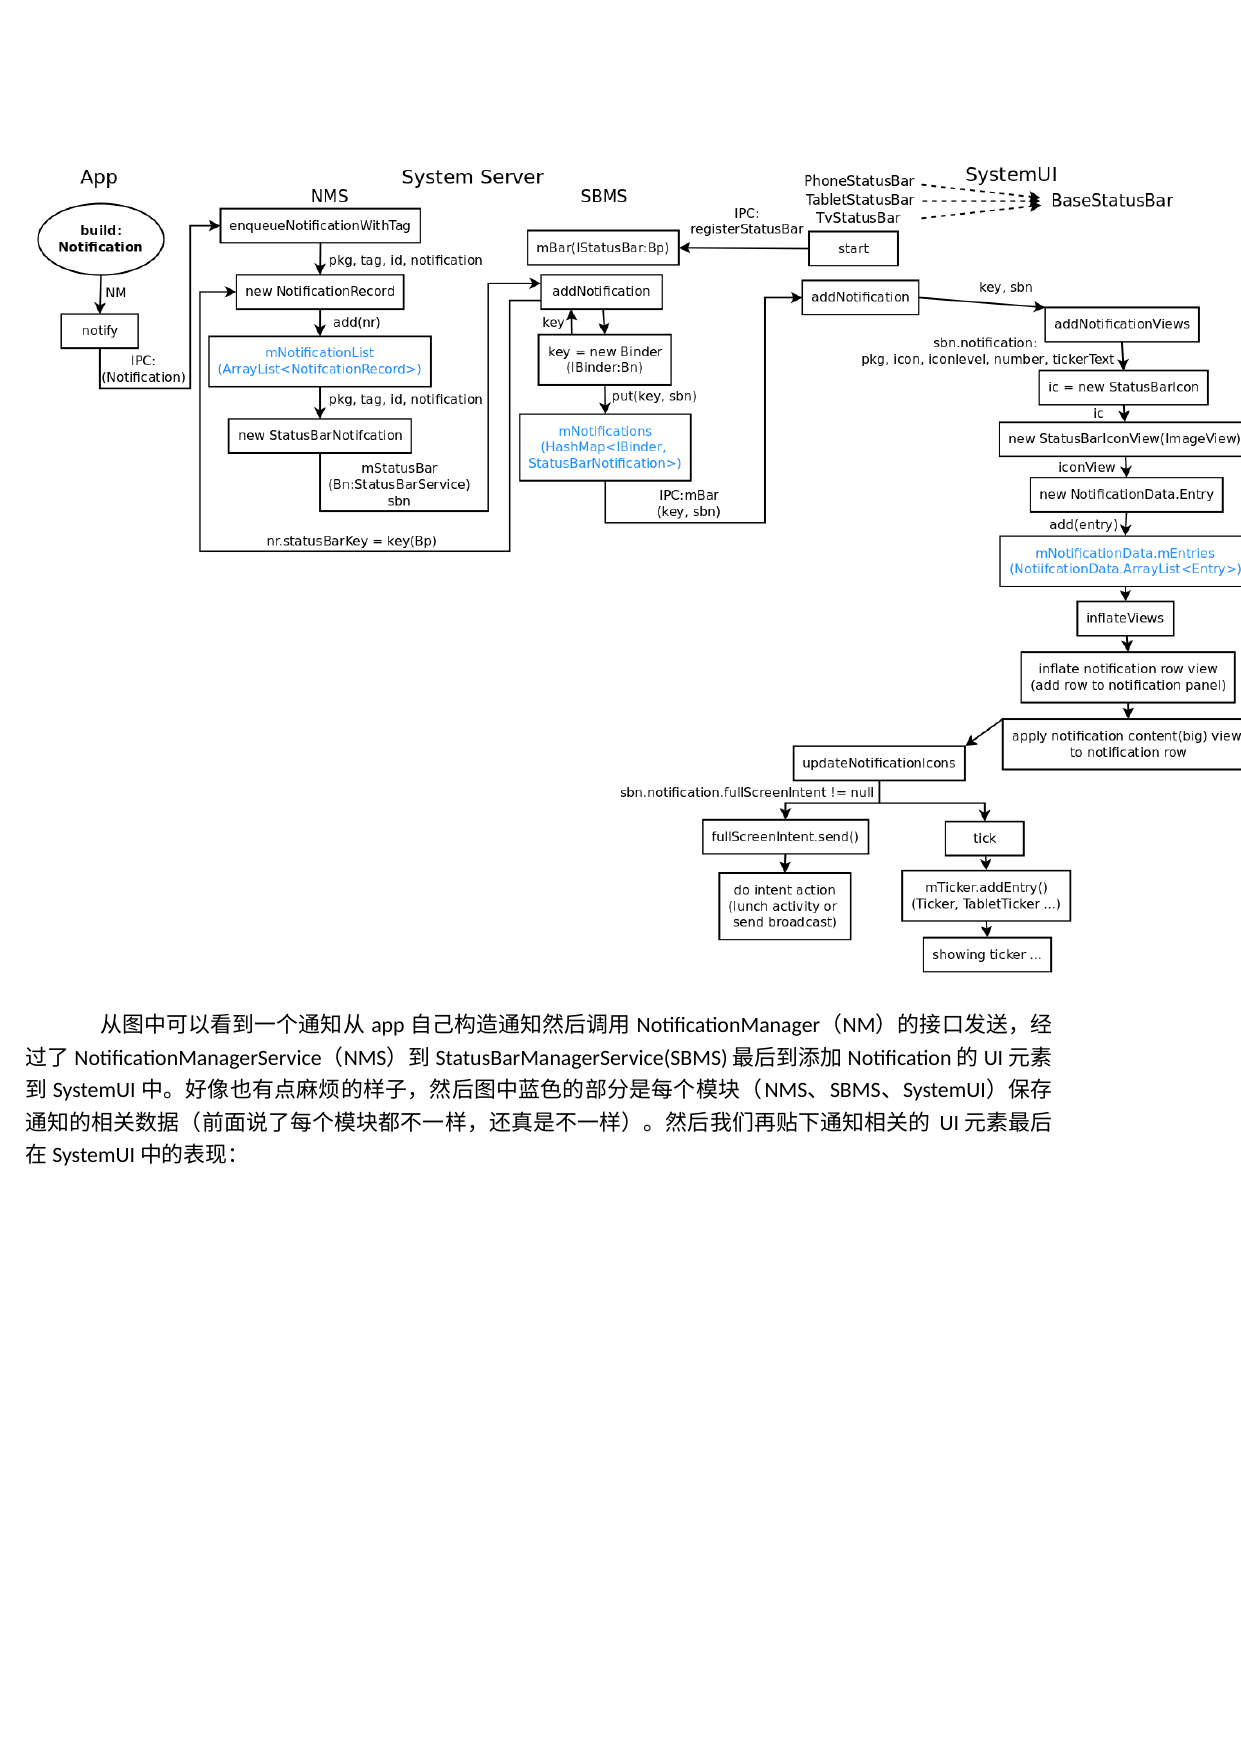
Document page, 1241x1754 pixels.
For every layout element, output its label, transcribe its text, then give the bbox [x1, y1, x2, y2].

text 从图中可以看到一个通知从 app 自己构造通知然后调用 NotificationManager（NM）的接口发送，经过了 NotificationManagerService（NMS）到 StatusBarManagerService(SBMS) 最后到添加 Notification 的 UI 元素到 SystemUI 中。好像也有点麻烦的样子，然后图中蓝色的部分是每个模块（NMS、SBMS、SystemUI）保存通知的相关数据（前面说了每个模块都不一样，还真是不一样）。然后我们再贴下通知相关的 UI 元素最后在 SystemUI 中的表现： [25, 1007, 1053, 1169]
picture [25, 162, 1241, 985]
